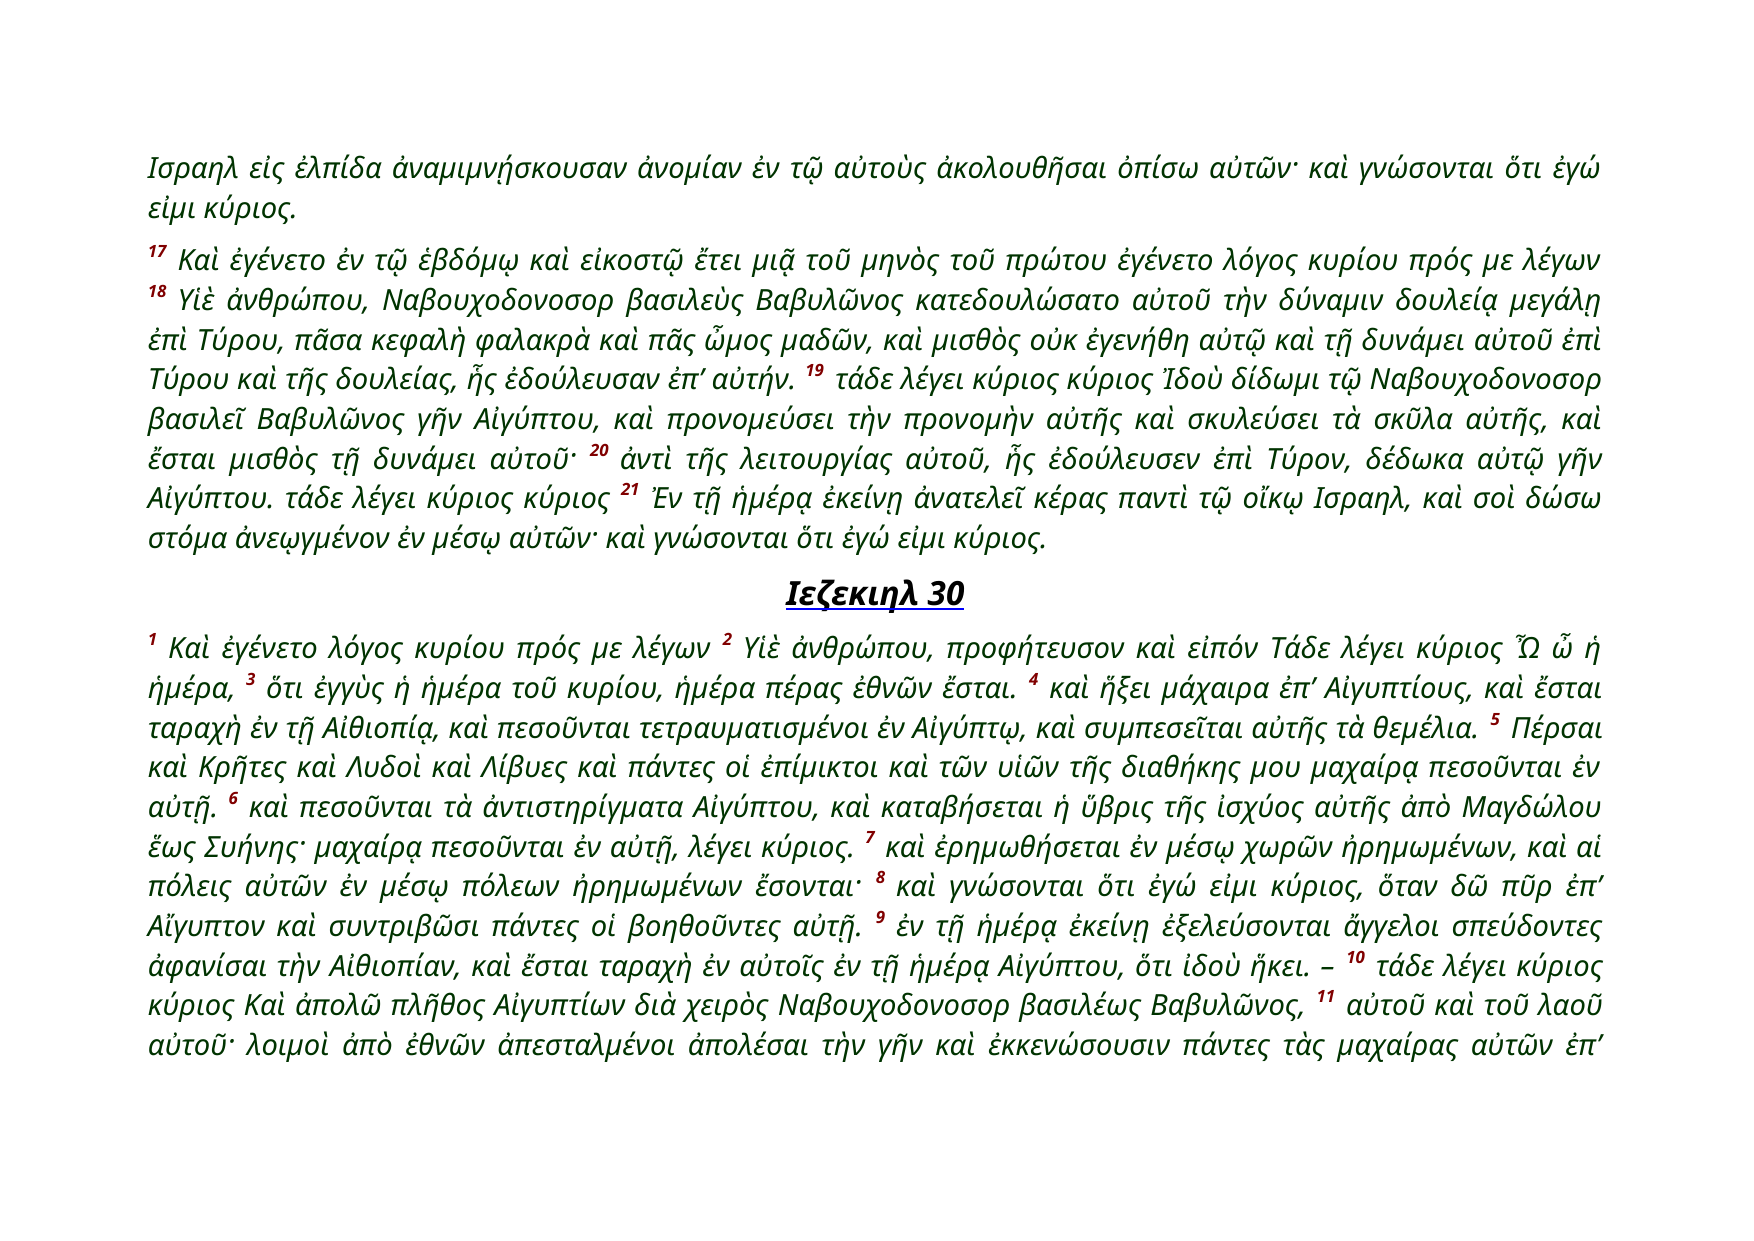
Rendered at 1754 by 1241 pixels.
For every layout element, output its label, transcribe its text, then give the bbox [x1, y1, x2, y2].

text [148, 627, 1606, 1064]
text Ιεζεκιηλ 30 [148, 569, 1606, 615]
text 17 Καὶ ἐγένετο ἐν τῷ ἑβδόμῳ καὶ εἰκοστῷ ἔτει μιᾷ τοῦ μηνὸς τοῦ πρώτου ἐγένετο λόγος κυρίου πρός με λέγων 18 Υἱὲ ἀνθρώπου, Ναβουχοδονοσορ βασιλεὺς Βαβυλῶνος κατεδουλώσατο αὐτοῦ τὴν δύναμιν δουλείᾳ μεγάλῃ ἐπὶ Τύρου, πᾶσα κεφαλὴ φαλακρὰ καὶ πᾶς ὦμος μαδῶν, καὶ μισθὸς οὐκ ἐγενήθη αὐτῷ καὶ τῇ δυνάμει αὐτοῦ ἐπὶ Τύρου καὶ τῆς δουλείας, ἧς ἐδούλευσαν ἐπ’ αὐτήν. 19 τάδε λέγει κύριος κύριος Ἰδοὺ δίδωμι τῷ Ναβουχοδονοσορ βασιλεῖ Βαβυλῶνος γῆν Αἰγύπτου, καὶ προνομεύσει τὴν προνομὴν αὐτῆς καὶ σκυλεύσει τὰ σκῦλα αὐτῆς, καὶ ἔσται μισθὸς τῇ δυνάμει αὐτοῦ· 20 ἀντὶ τῆς λειτουργίας αὐτοῦ, ἧς ἐδούλευσεν ἐπὶ Τύρον, δέδωκα αὐτῷ γῆν Αἰγύπτου. τάδε λέγει κύριος κύριος 21 Ἐν τῇ ἡμέρᾳ ἐκείνῃ ἀνατελεῖ κέρας παντὶ τῷ οἴκῳ Ισραηλ, καὶ σοὶ δώσω στόμα ἀνεῳγμένον ἐν μέσῳ αὐτῶν· καὶ γνώσονται ὅτι ἐγώ εἰμι κύριος. [148, 239, 1606, 557]
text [148, 148, 1606, 227]
